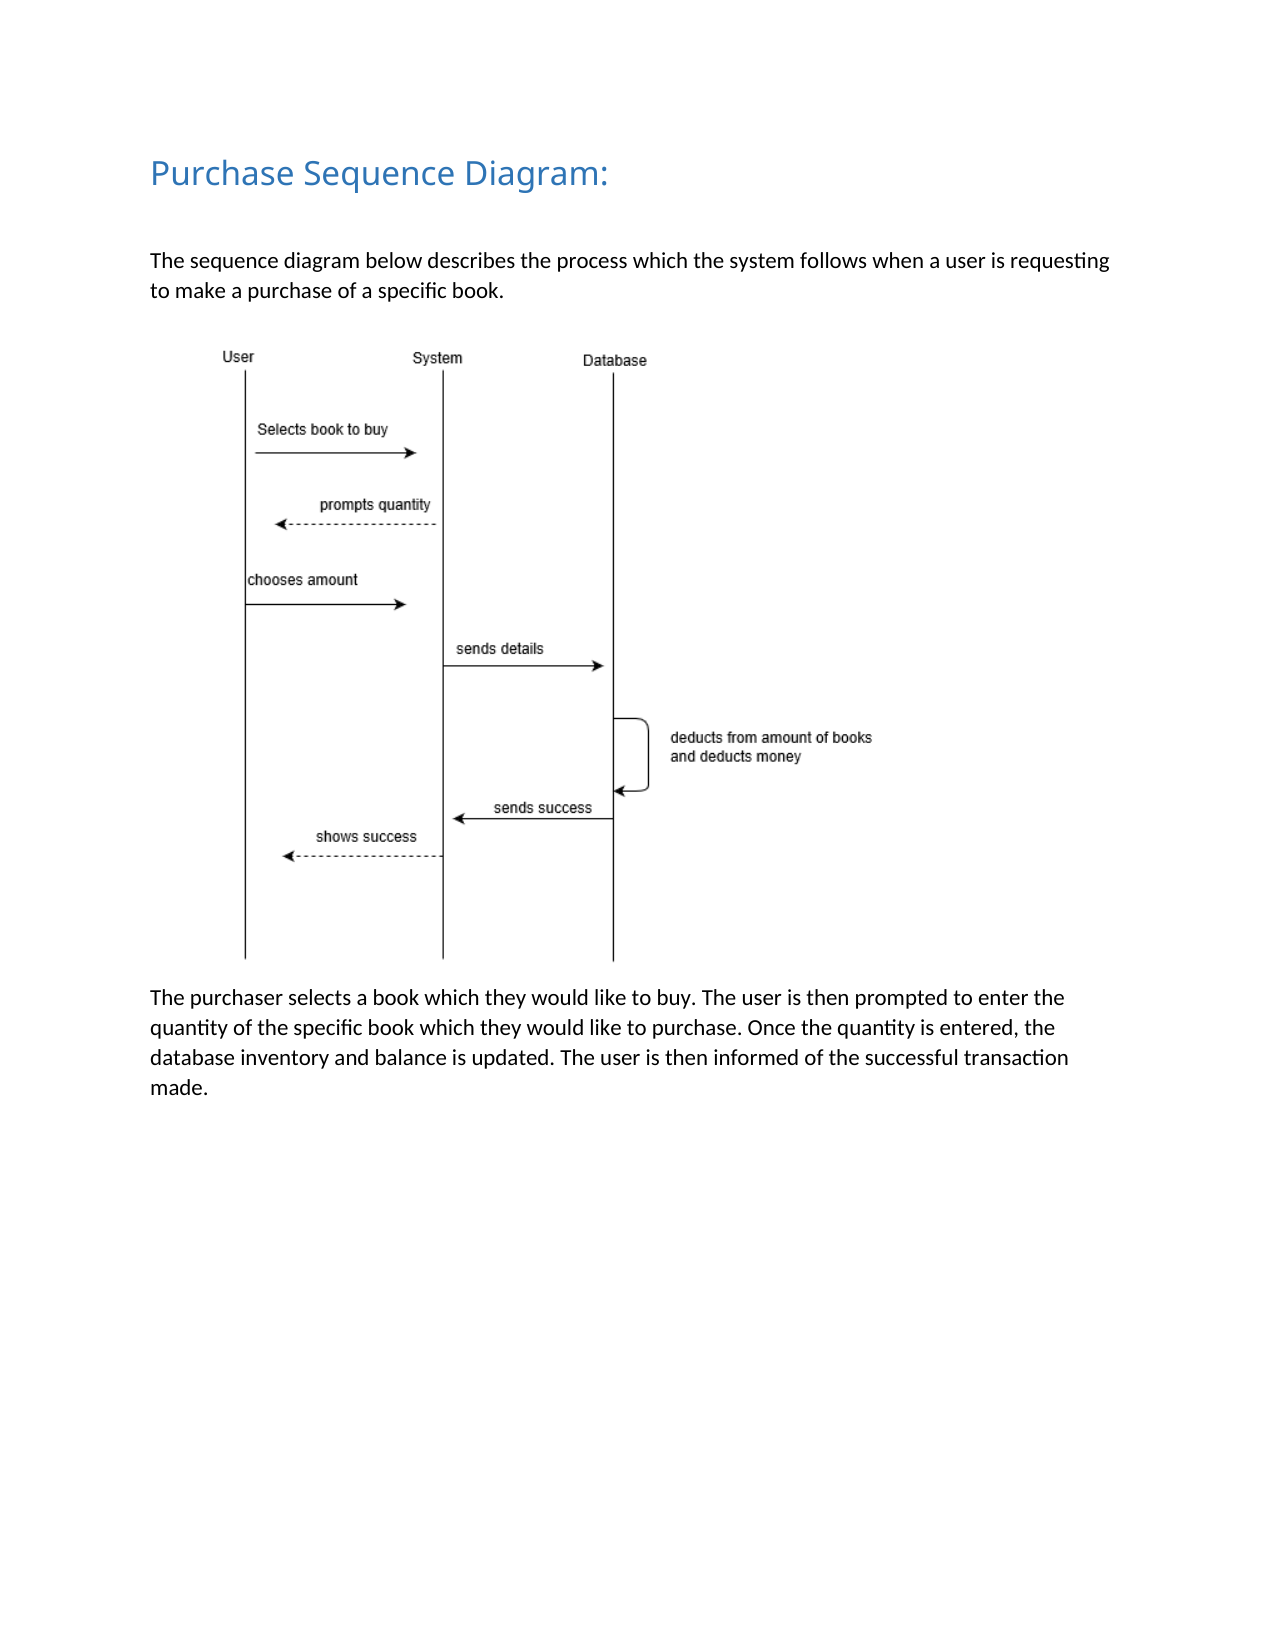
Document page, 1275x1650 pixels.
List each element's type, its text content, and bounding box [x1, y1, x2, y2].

subtitle Purchase Sequence Diagram: [150, 150, 1125, 195]
text The sequence diagram below describes the process which the system follows when a user is requesting to make a purchase of a specific book. [150, 246, 1125, 304]
picture [150, 322, 926, 964]
text The purchaser selects a book which they would like to buy. The user is then prompted to enter the quantity of the specific book which they would like to purchase. Once the quantity is entered, the database inventory and balance is updated. The user is then informed of the successful transaction made. [150, 983, 1125, 1101]
